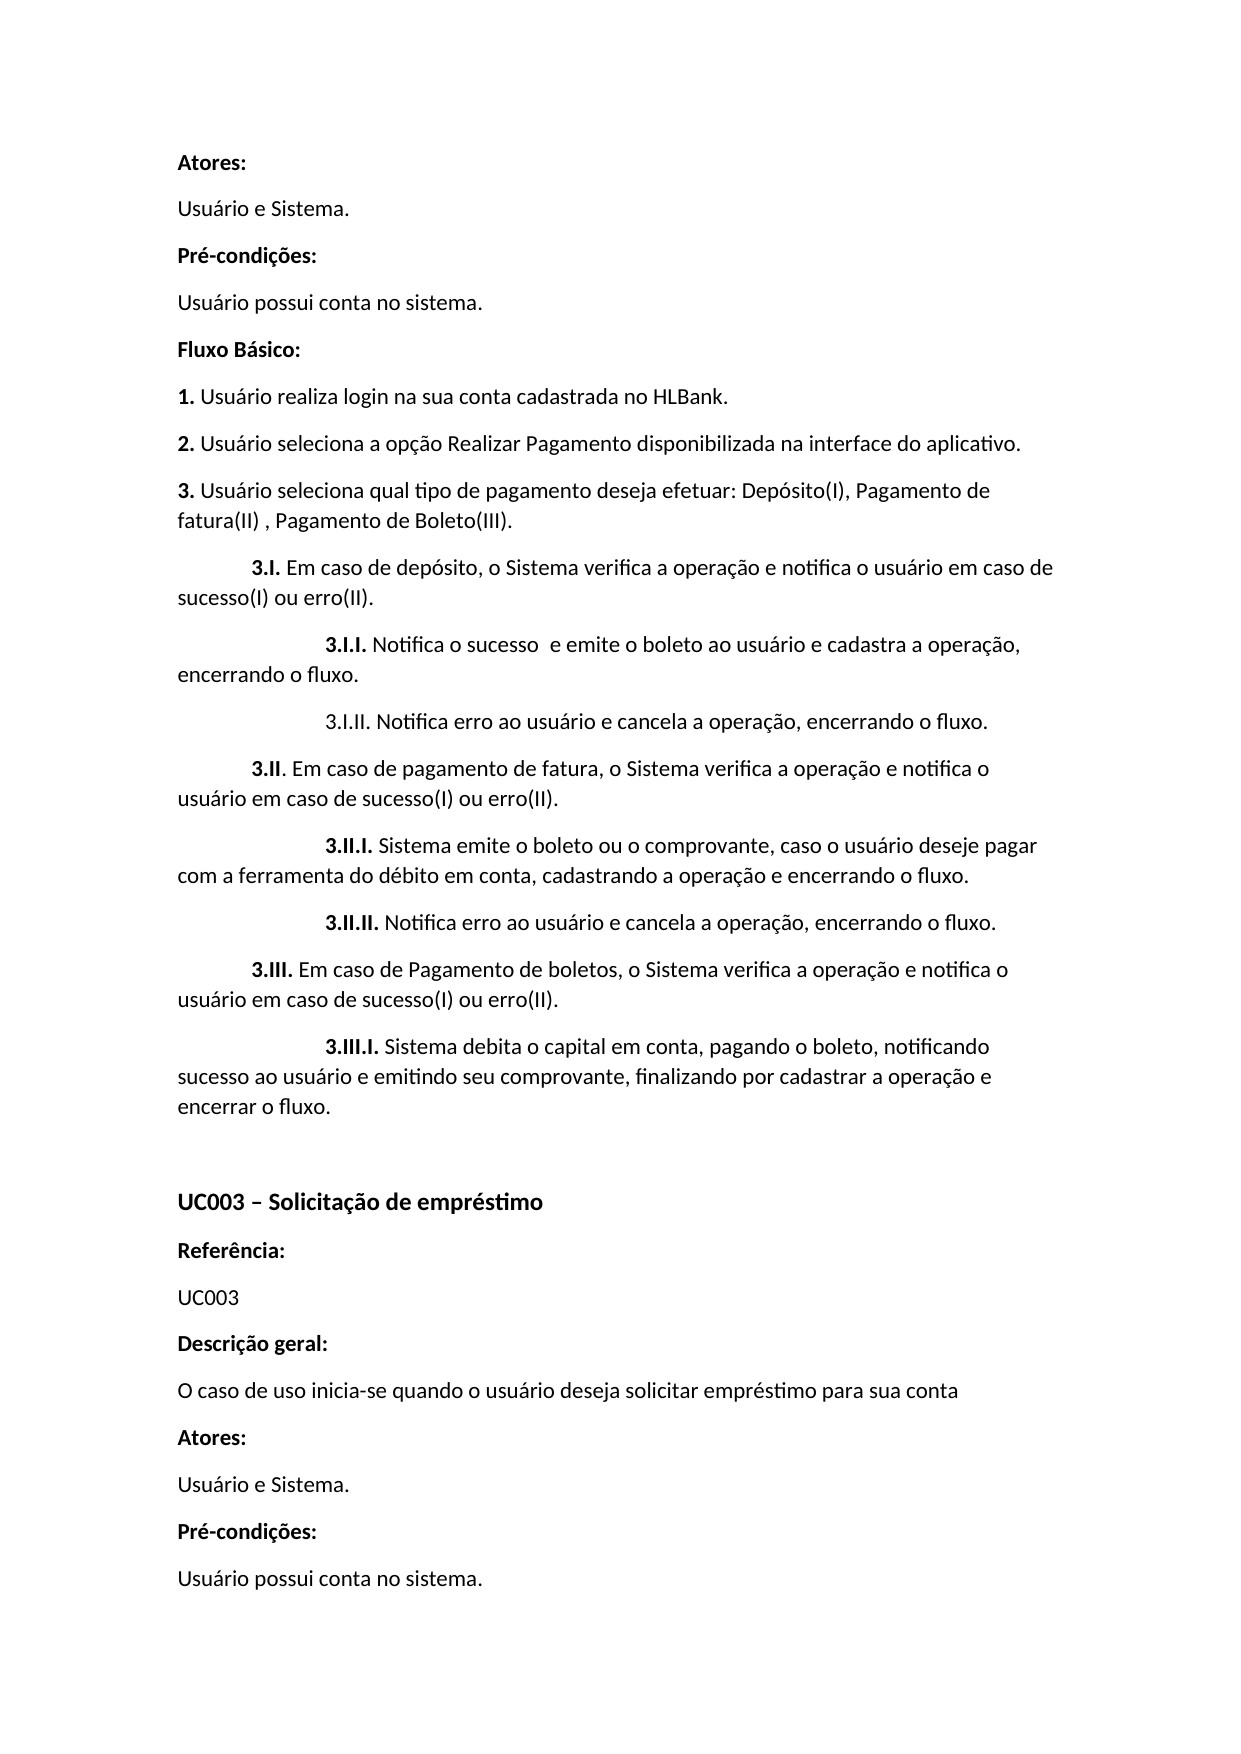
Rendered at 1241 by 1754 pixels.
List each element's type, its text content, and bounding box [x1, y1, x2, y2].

text 3.III.I. Sistema debita o capital em conta, pagando o boleto, notificando sucesso ao usuário e emitindo seu comprovante, finalizando por cadastrar a operação e encerrar o fluxo. [177, 1032, 1063, 1120]
text Descrição geral: [177, 1329, 1063, 1357]
text 3. Usuário seleciona qual tipo de pagamento deseja efetuar: Depósito(I), Pagamento de fatura(II) , Pagamento de Boleto(III). [177, 476, 1063, 534]
text 3.I.I. Notifica o sucesso e emite o boleto ao usuário e cadastra a operação, encerrando o fluxo. [177, 630, 1063, 688]
text Usuário e Sistema. [177, 194, 1063, 222]
text 3.II. Em caso de pagamento de fatura, o Sistema verifica a operação e notifica o usuário em caso de sucesso(I) ou erro(II). [177, 754, 1063, 812]
text Atores: [177, 1423, 1063, 1451]
text Pré-condições: [177, 1517, 1063, 1545]
text 3.I. Em caso de depósito, o Sistema verifica a operação e notifica o usuário em caso de sucesso(I) ou erro(II). [177, 553, 1063, 611]
text O caso de uso inicia-se quando o usuário deseja solicitar empréstimo para sua conta [177, 1376, 1063, 1404]
text 1. Usuário realiza login na sua conta cadastrada no HLBank. [177, 382, 1063, 410]
text 3.I.II. Notifica erro ao usuário e cancela a operação, encerrando o fluxo. [177, 707, 1063, 735]
text Atores: [177, 148, 1063, 176]
text UC003 [177, 1283, 1063, 1311]
text Usuário e Sistema. [177, 1470, 1063, 1498]
text Referência: [177, 1236, 1063, 1264]
text 3.II.II. Notifica erro ao usuário e cancela a operação, encerrando o fluxo. [177, 908, 1063, 936]
text Fluxo Básico: [177, 335, 1063, 363]
text 3.III. Em caso de Pagamento de boletos, o Sistema verifica a operação e notifica o usuário em caso de sucesso(I) ou erro(II). [177, 955, 1063, 1013]
text 2. Usuário seleciona a opção Realizar Pagamento disponibilizada na interface do aplicativo. [177, 429, 1063, 457]
text UC003 – Solicitação de empréstimo [177, 1186, 1063, 1217]
text Usuário possui conta no sistema. [177, 1564, 1063, 1592]
text Pré-condições: [177, 241, 1063, 269]
text 3.II.I. Sistema emite o boleto ou o comprovante, caso o usuário deseje pagar com a ferramenta do débito em conta, cadastrando a operação e encerrando o fluxo. [177, 831, 1063, 889]
text Usuário possui conta no sistema. [177, 288, 1063, 316]
